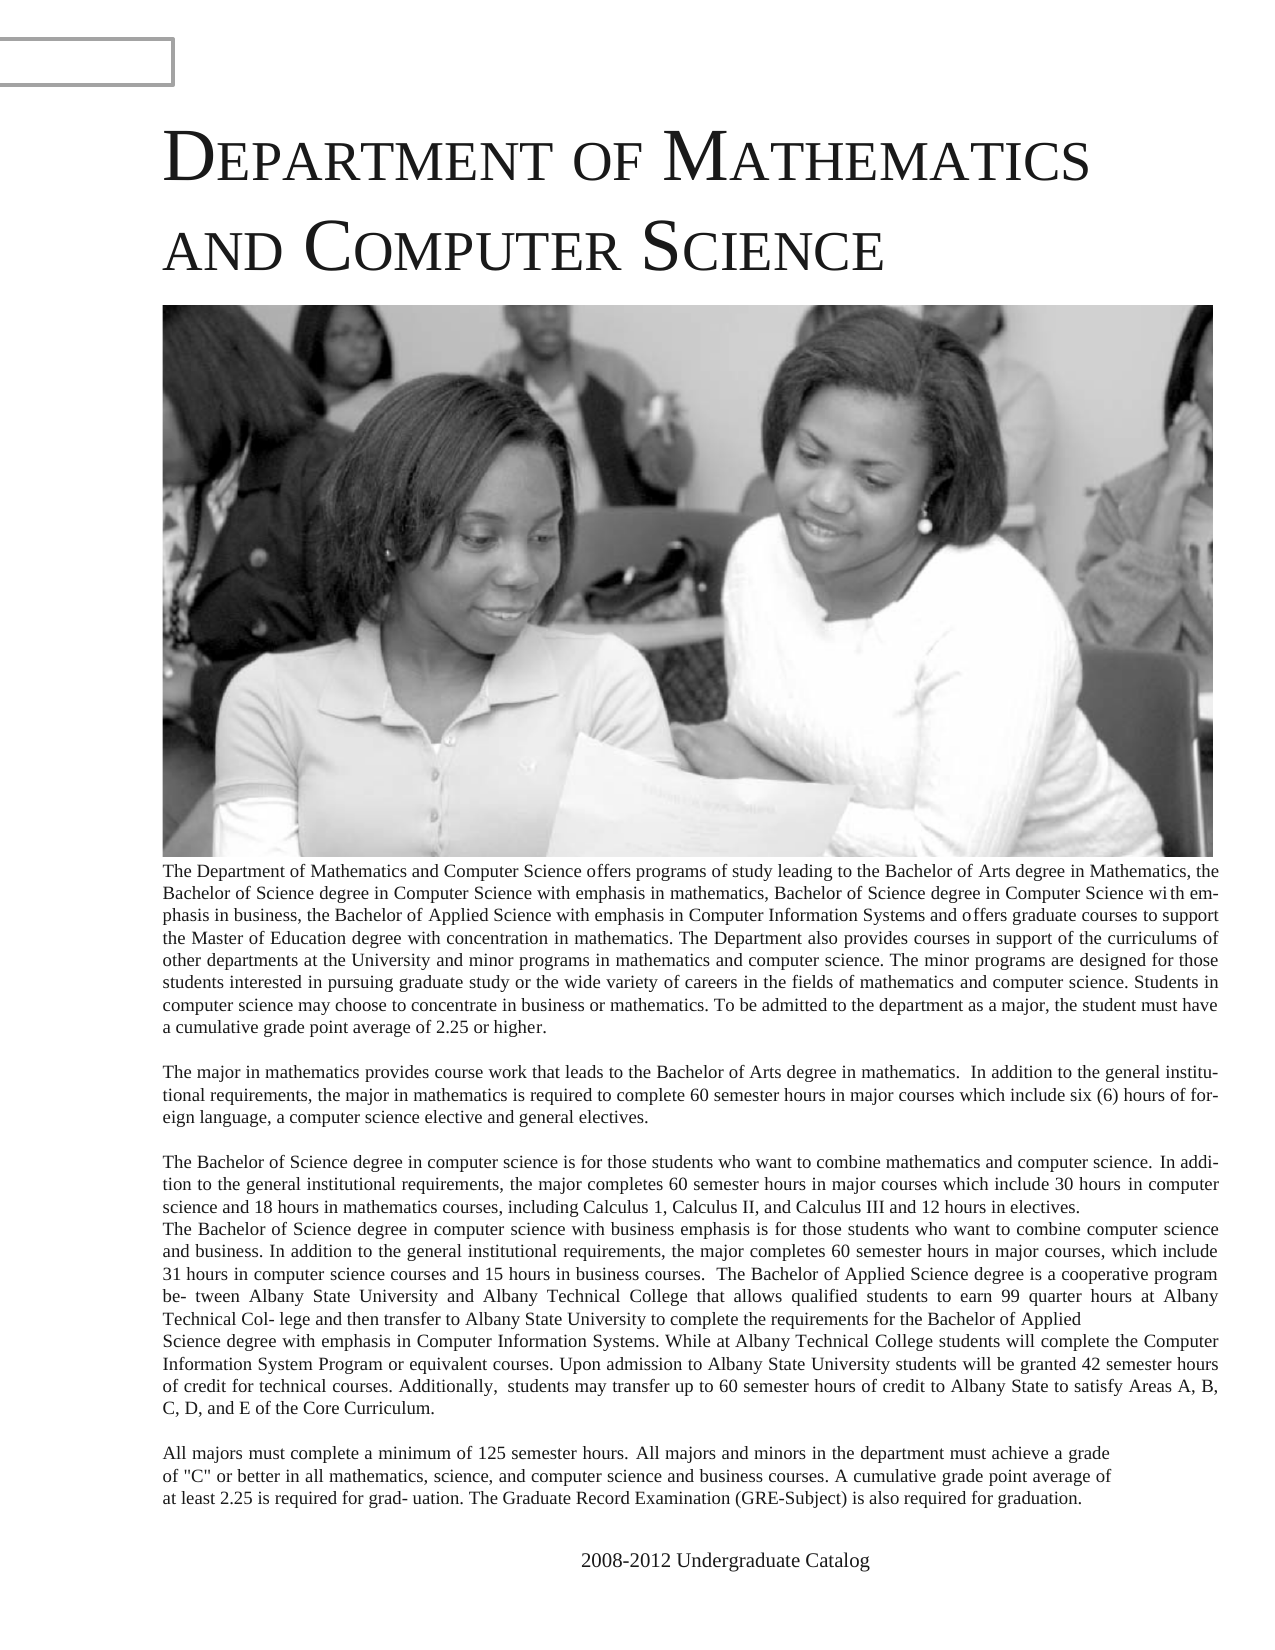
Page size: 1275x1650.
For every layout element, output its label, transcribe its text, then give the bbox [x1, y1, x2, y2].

text The Bachelor of Science degree in computer science is for those students who want to combine mathematics and computer science. In addi- tion to the general institutional requirements, the major completes 60 semester hours in major courses which include 30 hours in computer science and 18 hours in mathematics courses, including Calculus 1, Calculus II, and Calculus III and 12 hours in electives. [162, 1151, 1219, 1217]
text AND COMPUTER SCIENCE [162, 200, 1219, 287]
text The Bachelor of Science degree in computer science with business emphasis is for those students who want to combine computer science and business. In addition to the general institutional requirements, the major completes 60 semester hours in major courses, which include 31 hours in computer science courses and 15 hours in business courses. The Bachelor of Applied Science degree is a cooperative program be- tween Albany State University and Albany Technical College that allows qualified students to earn 99 quarter hours at Albany Technical Col- lege and then transfer to Albany State University to complete the requirements for the Bachelor of Applied [162, 1218, 1219, 1329]
text Science degree with emphasis in Computer Information Systems. While at Albany Technical College students will complete the Computer Information System Program or equivalent courses. Upon admission to Albany State University students will be granted 42 semester hours of credit for technical courses. Additionally, students may transfer up to 60 semester hours of credit to Albany State to satisfy Areas A, B, C, D, and E of the Core Curriculum. [162, 1330, 1219, 1419]
text The major in mathematics provides course work that leads to the Bachelor of Arts degree in mathematics. In addition to the general institu- tional requirements, the major in mathematics is required to complete 60 semester hours in major courses which include six (6) hours of for- eign language, a computer science elective and general electives. [162, 1061, 1219, 1127]
picture [162, 303, 1214, 859]
text All majors must complete a minimum of 125 semester hours. All majors and minors in the department must achieve a grade of "C" or better in all mathematics, science, and computer science and business courses. A cumulative grade point average of at least 2.25 is required for grad- uation. The Graduate Record Examination (GRE-Subject) is also required for graduation. [162, 1442, 1111, 1508]
text 2008-2012 Undergraduate Catalog [581, 1548, 1111, 1572]
text DEPARTMENT OF MATHEMATICS [162, 117, 1219, 197]
